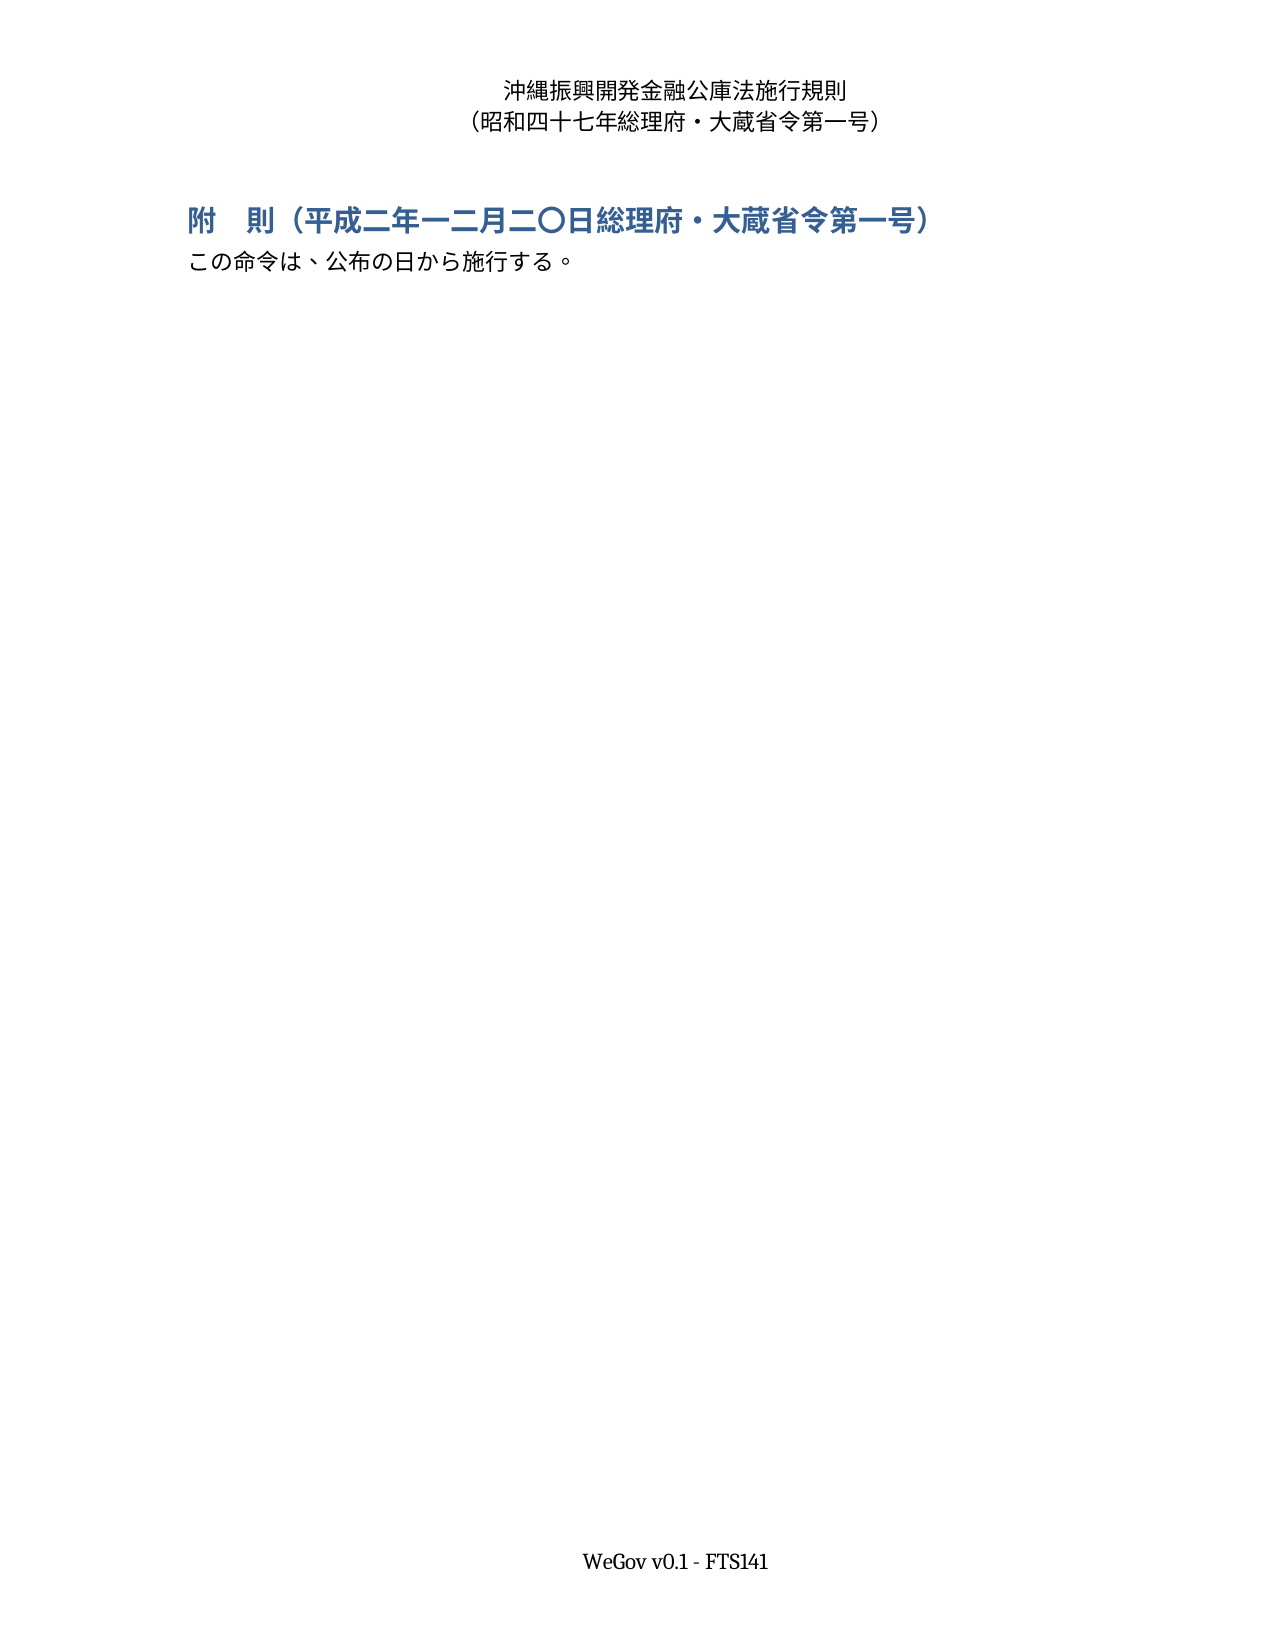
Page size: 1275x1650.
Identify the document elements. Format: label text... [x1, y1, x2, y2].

subtitle 附 則（平成二年一二月二〇日総理府・大蔵省令第一号） [187, 200, 1087, 240]
text この命令は、公布の日から施行する。 [187, 246, 1087, 277]
